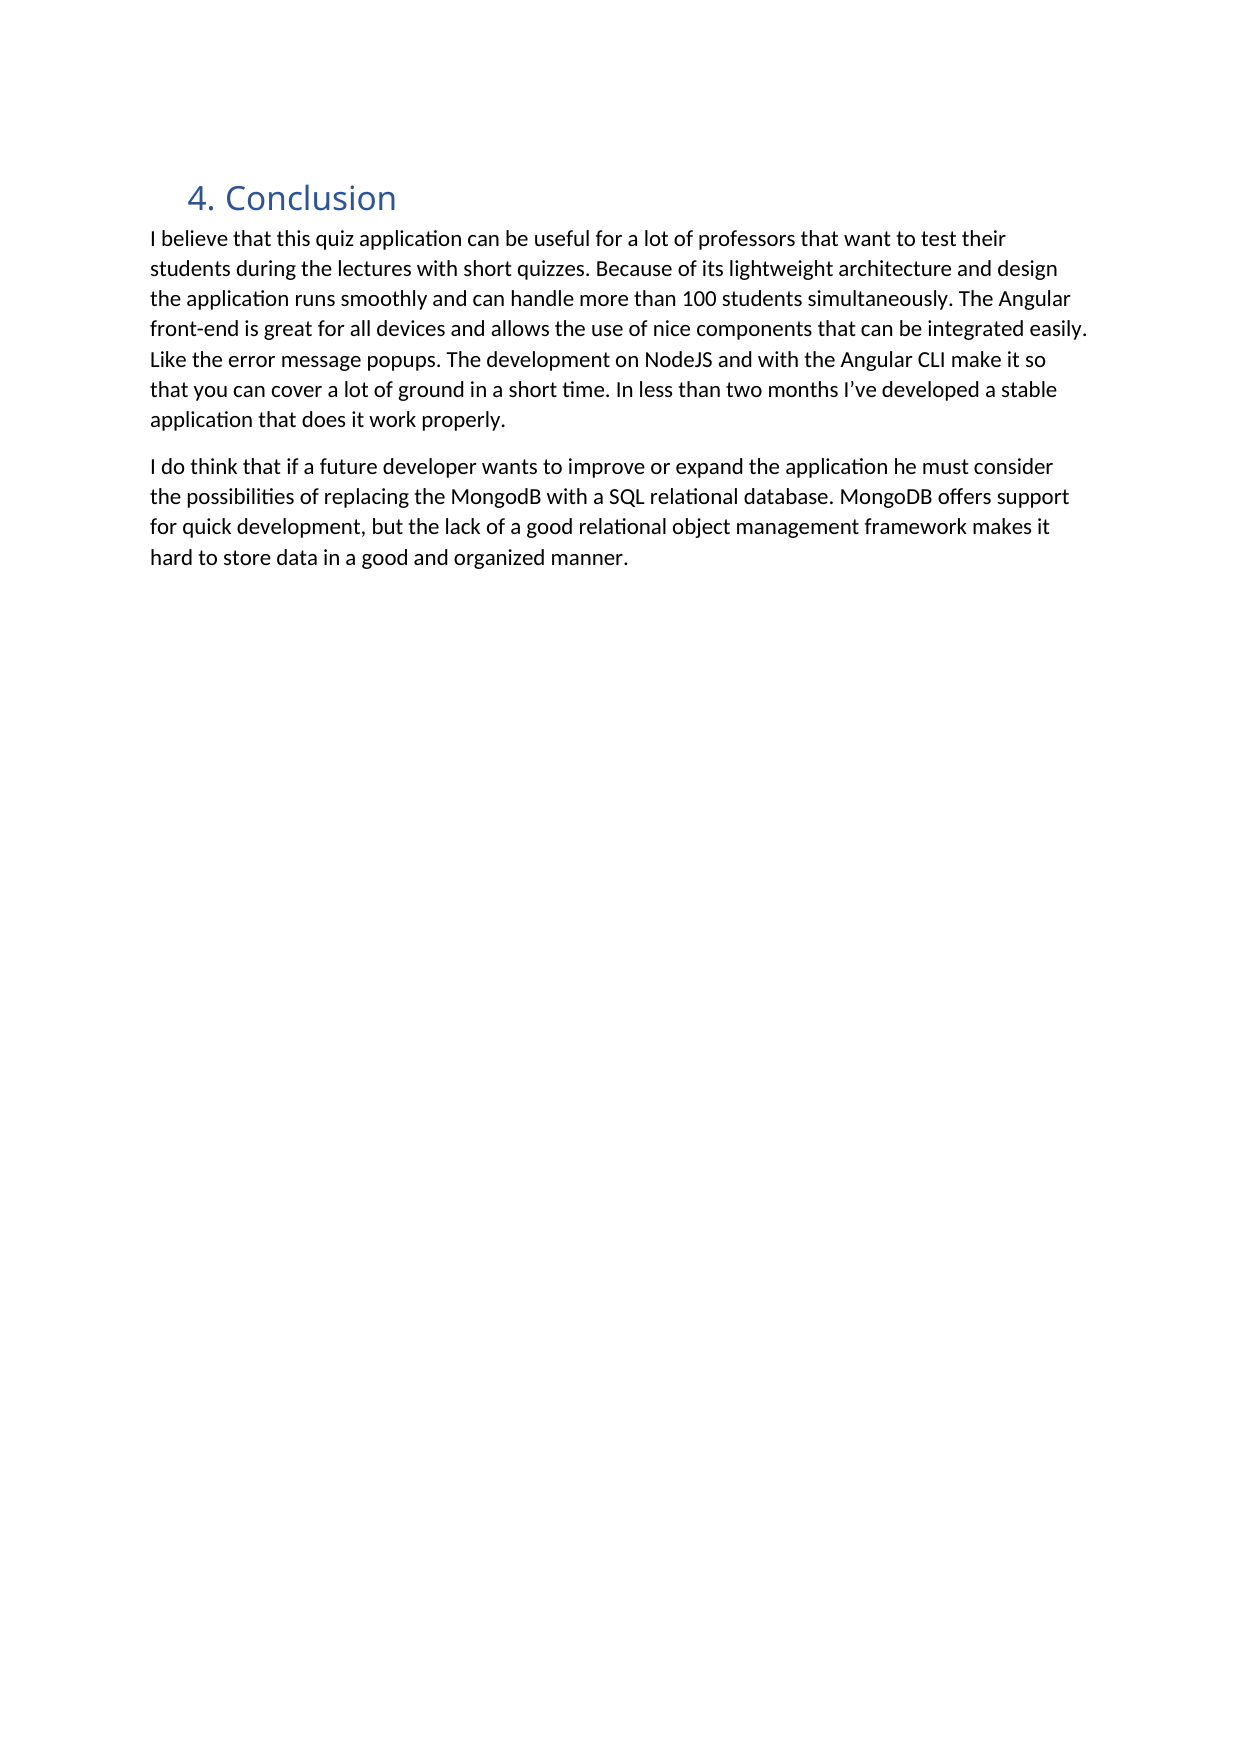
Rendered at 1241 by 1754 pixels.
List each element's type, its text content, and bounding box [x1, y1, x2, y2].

subtitle Conclusion [187, 175, 1090, 220]
text I believe that this quiz application can be useful for a lot of professors that want to test their students during the lectures with short quizzes. Because of its lightweight architecture and design the application runs smoothly and can handle more than 100 students simultaneously. The Angular front-end is great for all devices and allows the use of nice components that can be integrated easily. Like the error message popups. The development on NodeJS and with the Angular CLI make it so that you can cover a lot of ground in a short time. In less than two months I’ve developed a stable application that does it work properly. [150, 224, 1090, 433]
text I do think that if a future developer wants to improve or expand the application he must consider the possibilities of replacing the MongodB with a SQL relational database. MongoDB offers support for quick development, but the lack of a good relational object management framework makes it hard to store data in a good and organized manner. [150, 452, 1090, 571]
